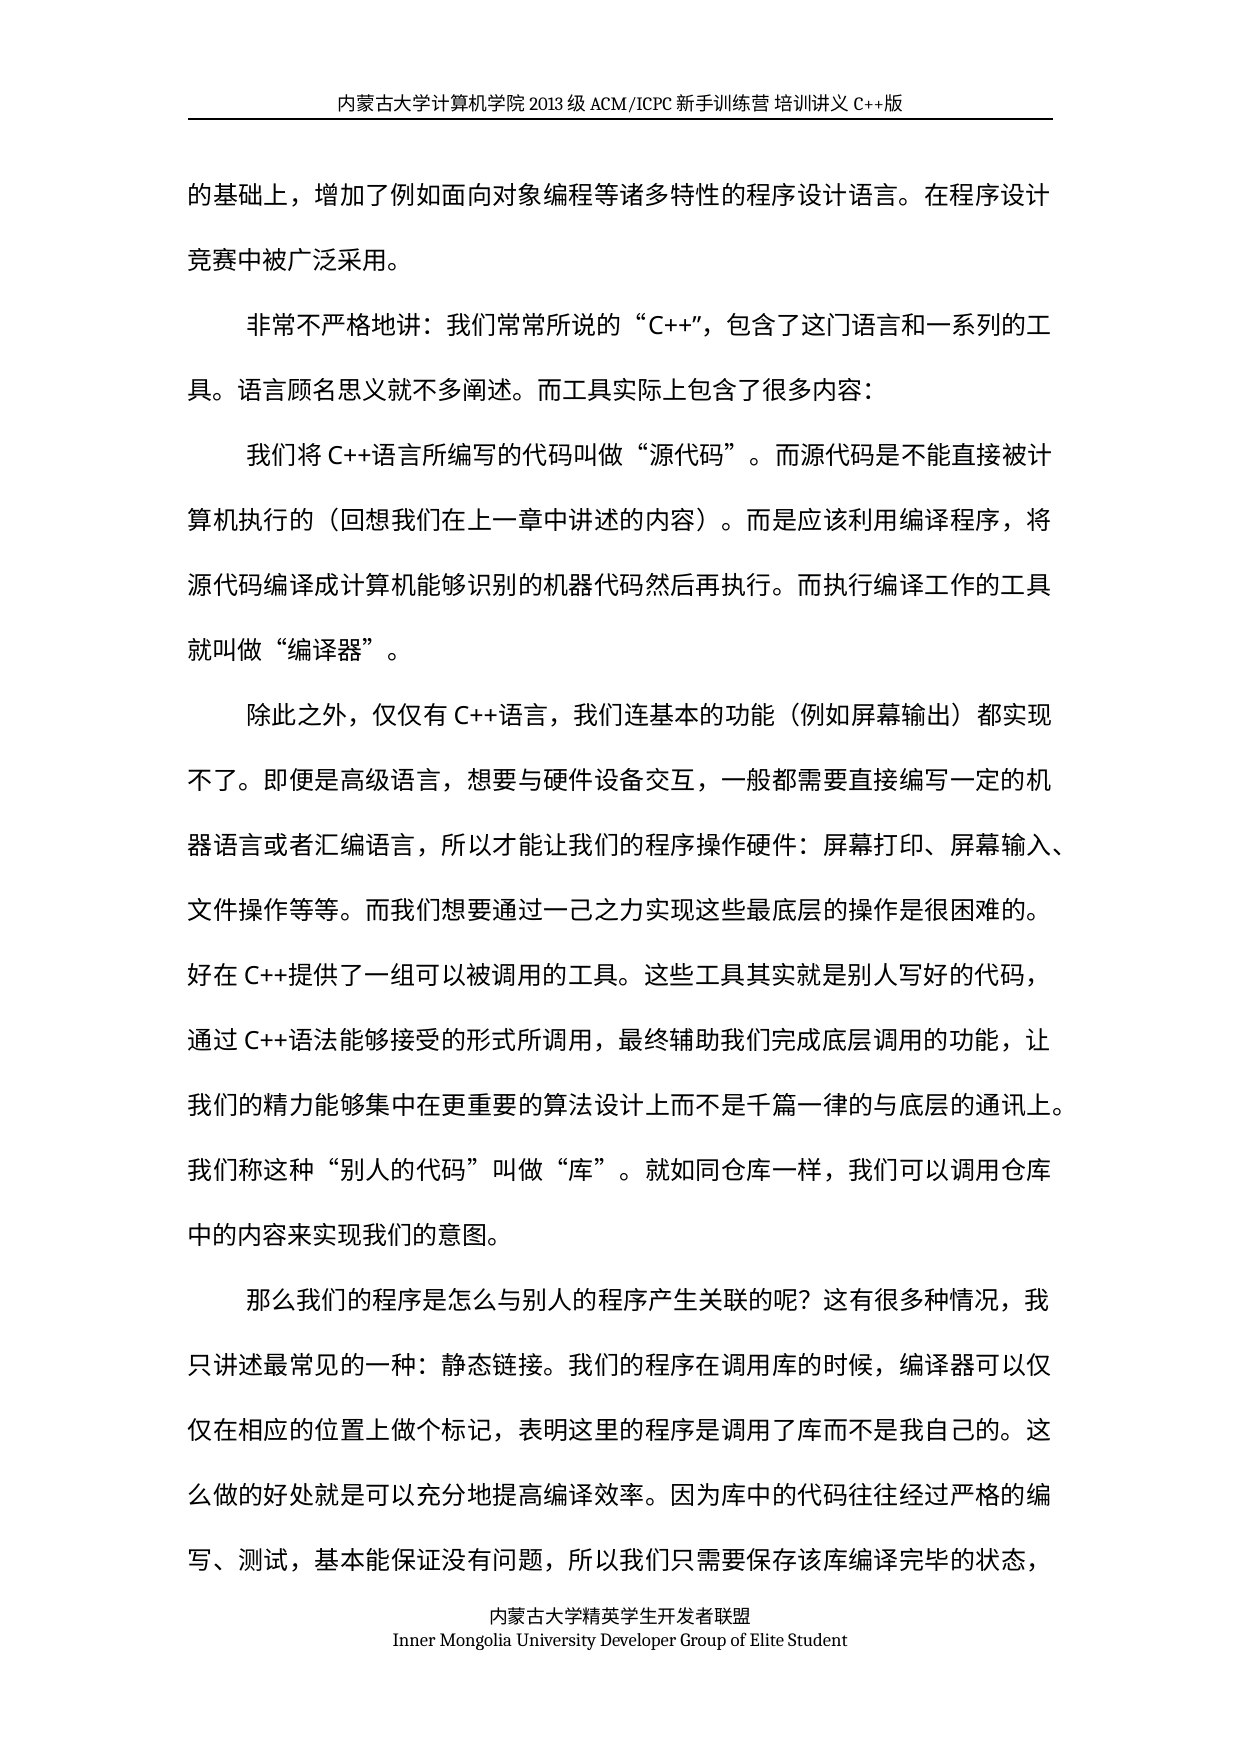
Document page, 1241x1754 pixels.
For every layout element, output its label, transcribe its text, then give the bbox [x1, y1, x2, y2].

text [187, 1266, 1053, 1591]
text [187, 161, 1053, 291]
text 非常不严格地讲：我们常常所说的“C++”，包含了这门语言和一系列的工具。语言顾名思义就不多阐述。而工具实际上包含了很多内容： [187, 291, 1053, 421]
text 我们将C++语言所编写的代码叫做“源代码”。而源代码是不能直接被计算机执行的（回想我们在上一章中讲述的内容）。而是应该利用编译程序，将源代码编译成计算机能够识别的机器代码然后再执行。而执行编译工作的工具就叫做“编译器”。 [187, 421, 1053, 681]
text 除此之外，仅仅有C++语言，我们连基本的功能（例如屏幕输出）都实现不了。即便是高级语言，想要与硬件设备交互，一般都需要直接编写一定的机器语言或者汇编语言，所以才能让我们的程序操作硬件：屏幕打印、屏幕输入、文件操作等等。而我们想要通过一己之力实现这些最底层的操作是很困难的。好在C++提供了一组可以被调用的工具。这些工具其实就是别人写好的代码，通过C++语法能够接受的形式所调用，最终辅助我们完成底层调用的功能，让我们的精力能够集中在更重要的算法设计上而不是千篇一律的与底层的通讯上。我们称这种“别人的代码”叫做“库”。就如同仓库一样，我们可以调用仓库中的内容来实现我们的意图。 [187, 681, 1053, 1266]
